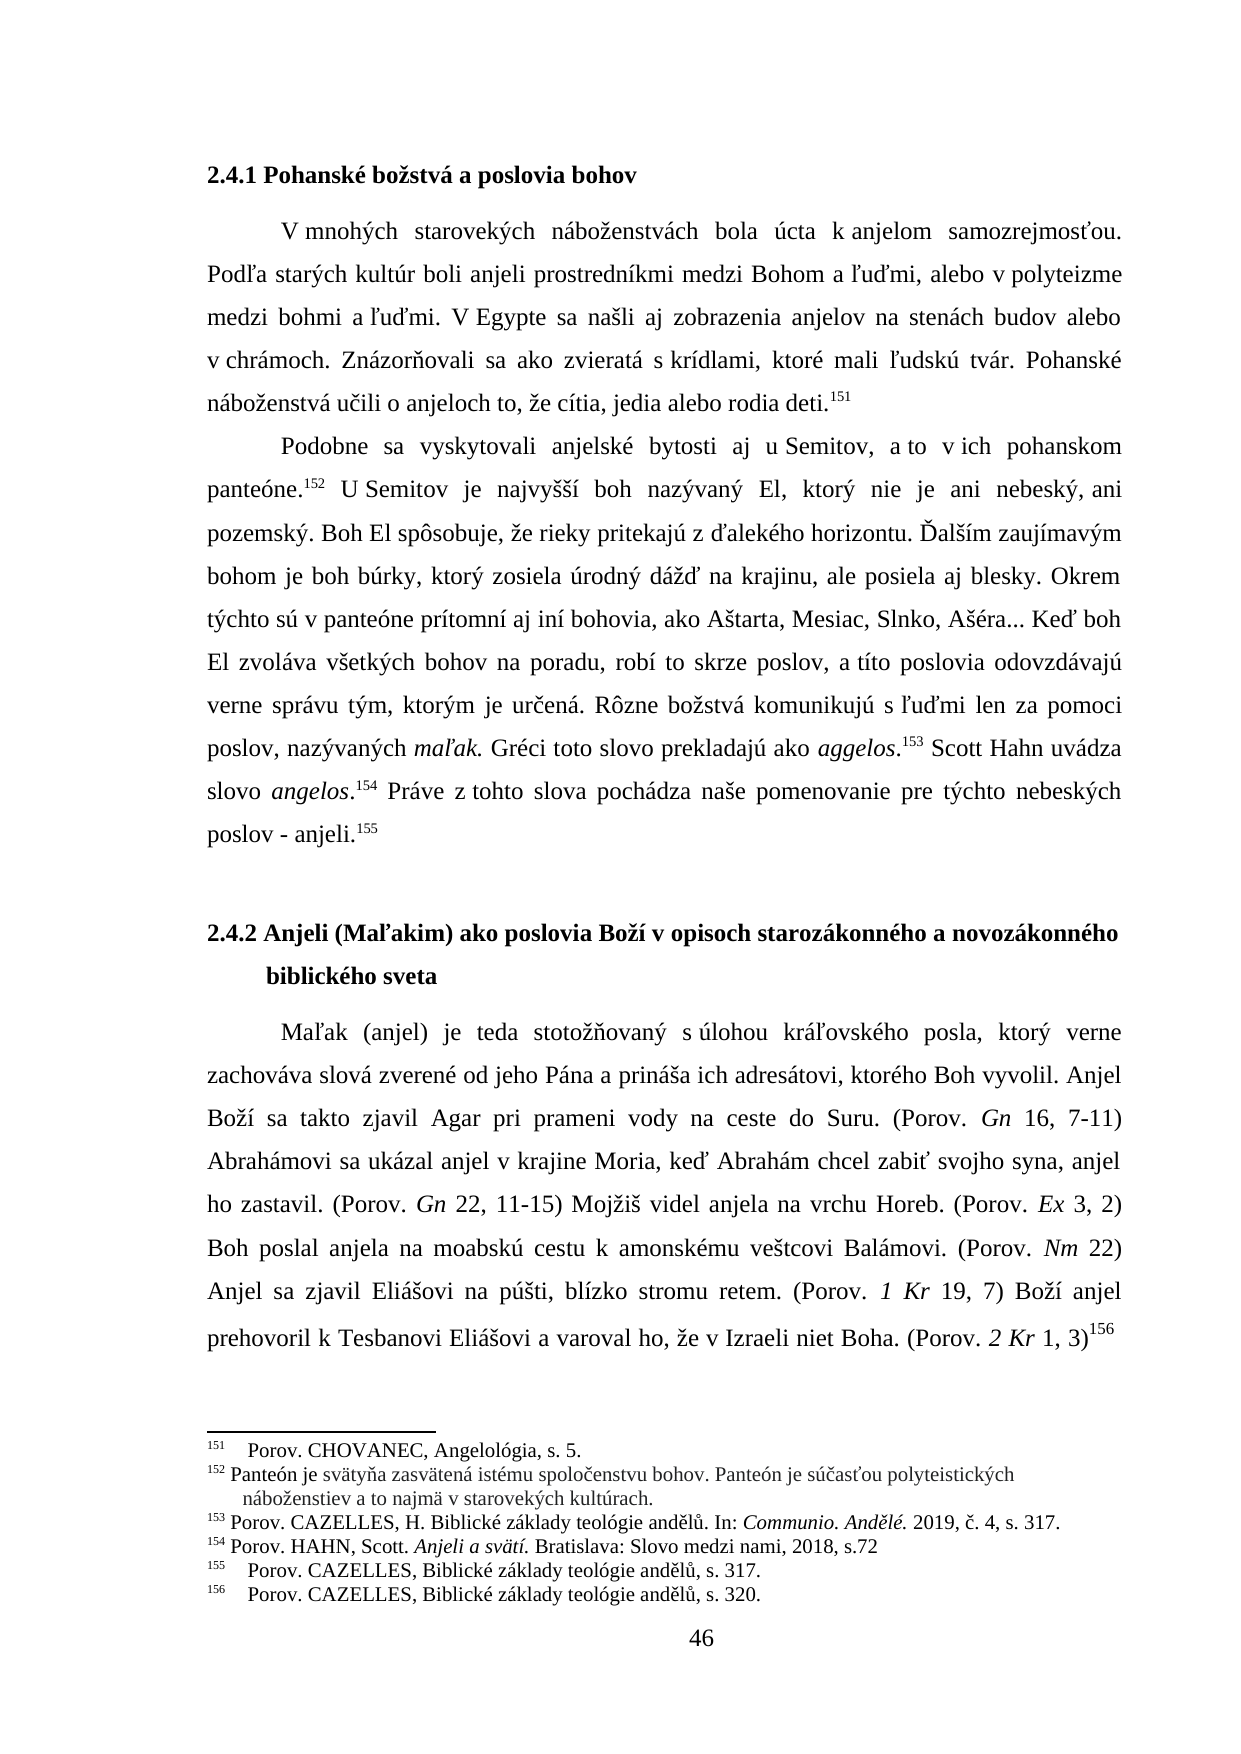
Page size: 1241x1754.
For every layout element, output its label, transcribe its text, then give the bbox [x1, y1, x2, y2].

text Maľak (anjel) je teda stotožňovaný s úlohou kráľovského posla, ktorý verne zachováva slová zverené od jeho Pána a prináša ich adresátovi, ktorého Boh vyvolil. Anjel Boží sa takto zjavil Agar pri prameni vody na ceste do Suru. (Porov. Gn 16, 7-11) Abrahámovi sa ukázal anjel v krajine Moria, keď Abrahám chcel zabiť svojho syna, anjel ho zastavil. (Porov. Gn 22, 11-15) Mojžiš videl anjela na vrchu Horeb. (Porov. Ex 3, 2) Boh poslal anjela na moabskú cestu k amonskému veštcovi Balámovi. (Porov. Nm 22) Anjel sa zjavil Eliášovi na púšti, blízko stromu retem. (Porov. 1 Kr 19, 7) Boží anjel prehovoril k Tesbanovi Eliášovi a varoval ho, že v Izraeli niet Boha. (Porov. 2 Kr 1, 3) [207, 1017, 1122, 1396]
text Podobne sa vyskytovali anjelské bytosti aj u Semitov, a to v ich pohanskom panteóne. U Semitov je najvyšší boh nazývaný El, ktorý nie je ani nebeský, ani pozemský. Boh El spôsobuje, že rieky pritekajú z ďalekého horizontu. Ďalším zaujímavým bohom je boh búrky, ktorý zosiela úrodný dážď na krajinu, ale posiela aj blesky. Okrem týchto sú v panteóne prítomní aj iní bohovia, ako Aštarta, Mesiac, Slnko, Ašéra... Keď boh El zvoláva všetkých bohov na poradu, robí to skrze poslov, a títo poslovia odovzdávajú verne správu tým, ktorým je určená. Rôzne božstvá komunikujú s ľuďmi len za pomoci poslov, nazývaných maľak. Gréci toto slovo prekladajú ako aggelos. Scott Hahn uvádza slovo angelos. Práve z tohto slova pochádza naše pomenovanie pre týchto nebeských poslov - anjeli. [207, 431, 1122, 848]
subtitle 2.4.1 Pohanské božstvá a poslovia bohov [207, 160, 1122, 189]
subtitle 2.4.2 Anjeli (Maľakim) ako poslovia Boží v opisoch starozákonného a novozákonného biblického sveta [207, 918, 1122, 990]
text V mnohých starovekých náboženstvách bola úcta k anjelom samozrejmosťou. Podľa starých kultúr boli anjeli prostredníkmi medzi Bohom a ľuďmi, alebo v polyteizme medzi bohmi a ľuďmi. V Egypte sa našli aj zobrazenia anjelov na stenách budov alebo v chrámoch. Znázorňovali sa ako zvieratá s krídlami, ktoré mali ľudskú tvár. Pohanské náboženstvá učili o anjeloch to, že cítia, jedia alebo rodia deti. [207, 216, 1122, 417]
